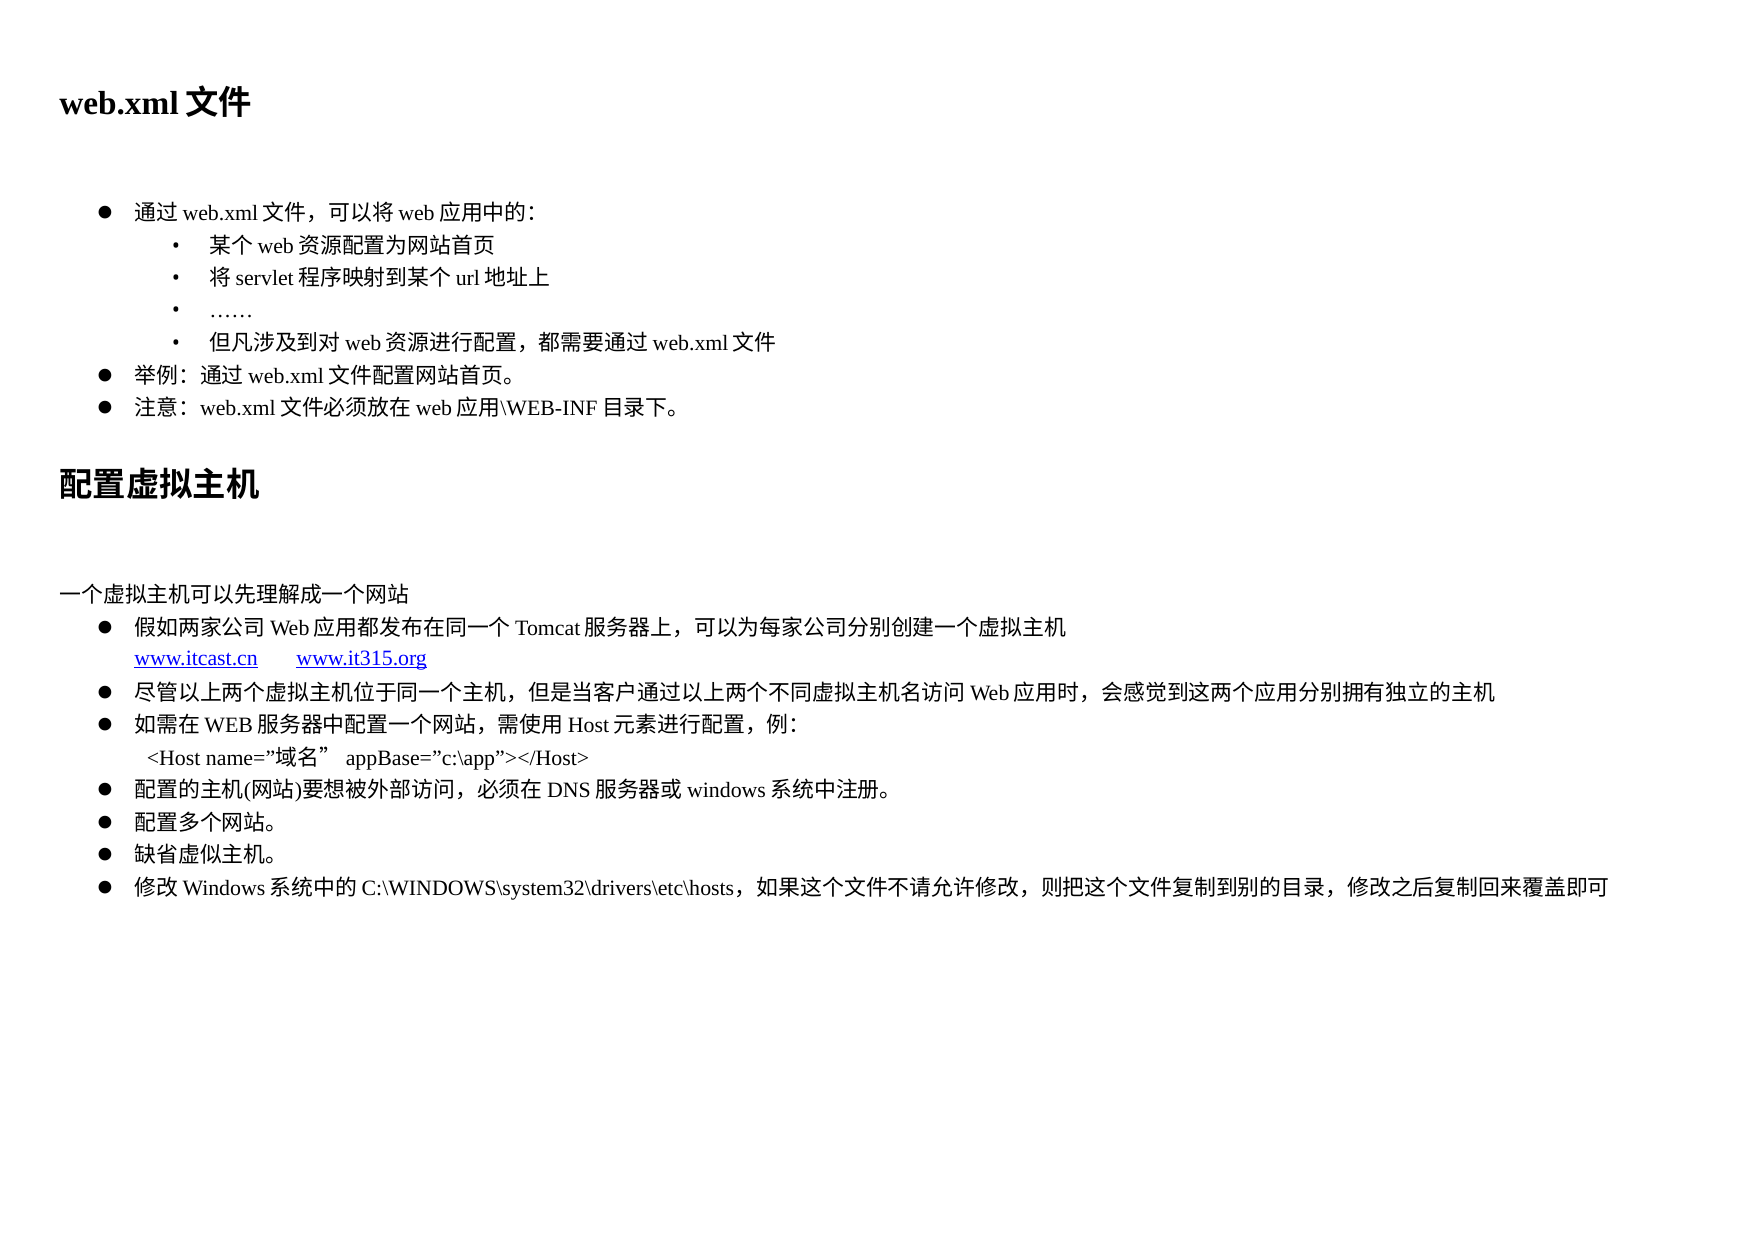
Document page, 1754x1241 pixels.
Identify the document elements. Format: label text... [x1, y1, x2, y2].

list 通过web.xml文件，可以将web应用中的： [97, 195, 1695, 227]
text 一个虚拟主机可以先理解成一个网站 [59, 577, 1695, 609]
list 缺省虚似主机。 [97, 837, 1695, 869]
list 如需在WEB服务器中配置一个网站，需使用Host元素进行配置，例： [97, 707, 1695, 739]
list …… [172, 292, 1695, 325]
list 假如两家公司Web应用都发布在同一个Tomcat服务器上，可以为每家公司分别创建一个虚拟主机 [97, 609, 1695, 642]
list 注意：web.xml文件必须放在web应用\WEB-INF目录下。 [97, 390, 1695, 422]
subtitle 配置虚拟主机 [59, 449, 1695, 514]
list 举例：通过web.xml文件配置网站首页。 [97, 357, 1695, 390]
subtitle web.xml文件 [59, 68, 1695, 133]
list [97, 869, 1695, 902]
list 配置多个网站。 [97, 804, 1695, 837]
list 尽管以上两个虚拟主机位于同一个主机，但是当客户通过以上两个不同虚拟主机名访问Web应用时，会感觉到这两个应用分别拥有独立的主机 [97, 674, 1695, 707]
text <Host name=”域名” appBase=”c:\app”></Host> [59, 739, 1695, 772]
list 配置的主机(网站)要想被外部访问，必须在DNS服务器或windows系统中注册。 [97, 772, 1695, 804]
list 将servlet程序映射到某个url地址上 [172, 260, 1695, 292]
list 某个web资源配置为网站首页 [172, 227, 1695, 260]
list 但凡涉及到对web资源进行配置，都需要通过web.xml文件 [172, 325, 1695, 357]
text www.itcast.cn www.it315.org [90, 642, 1695, 674]
